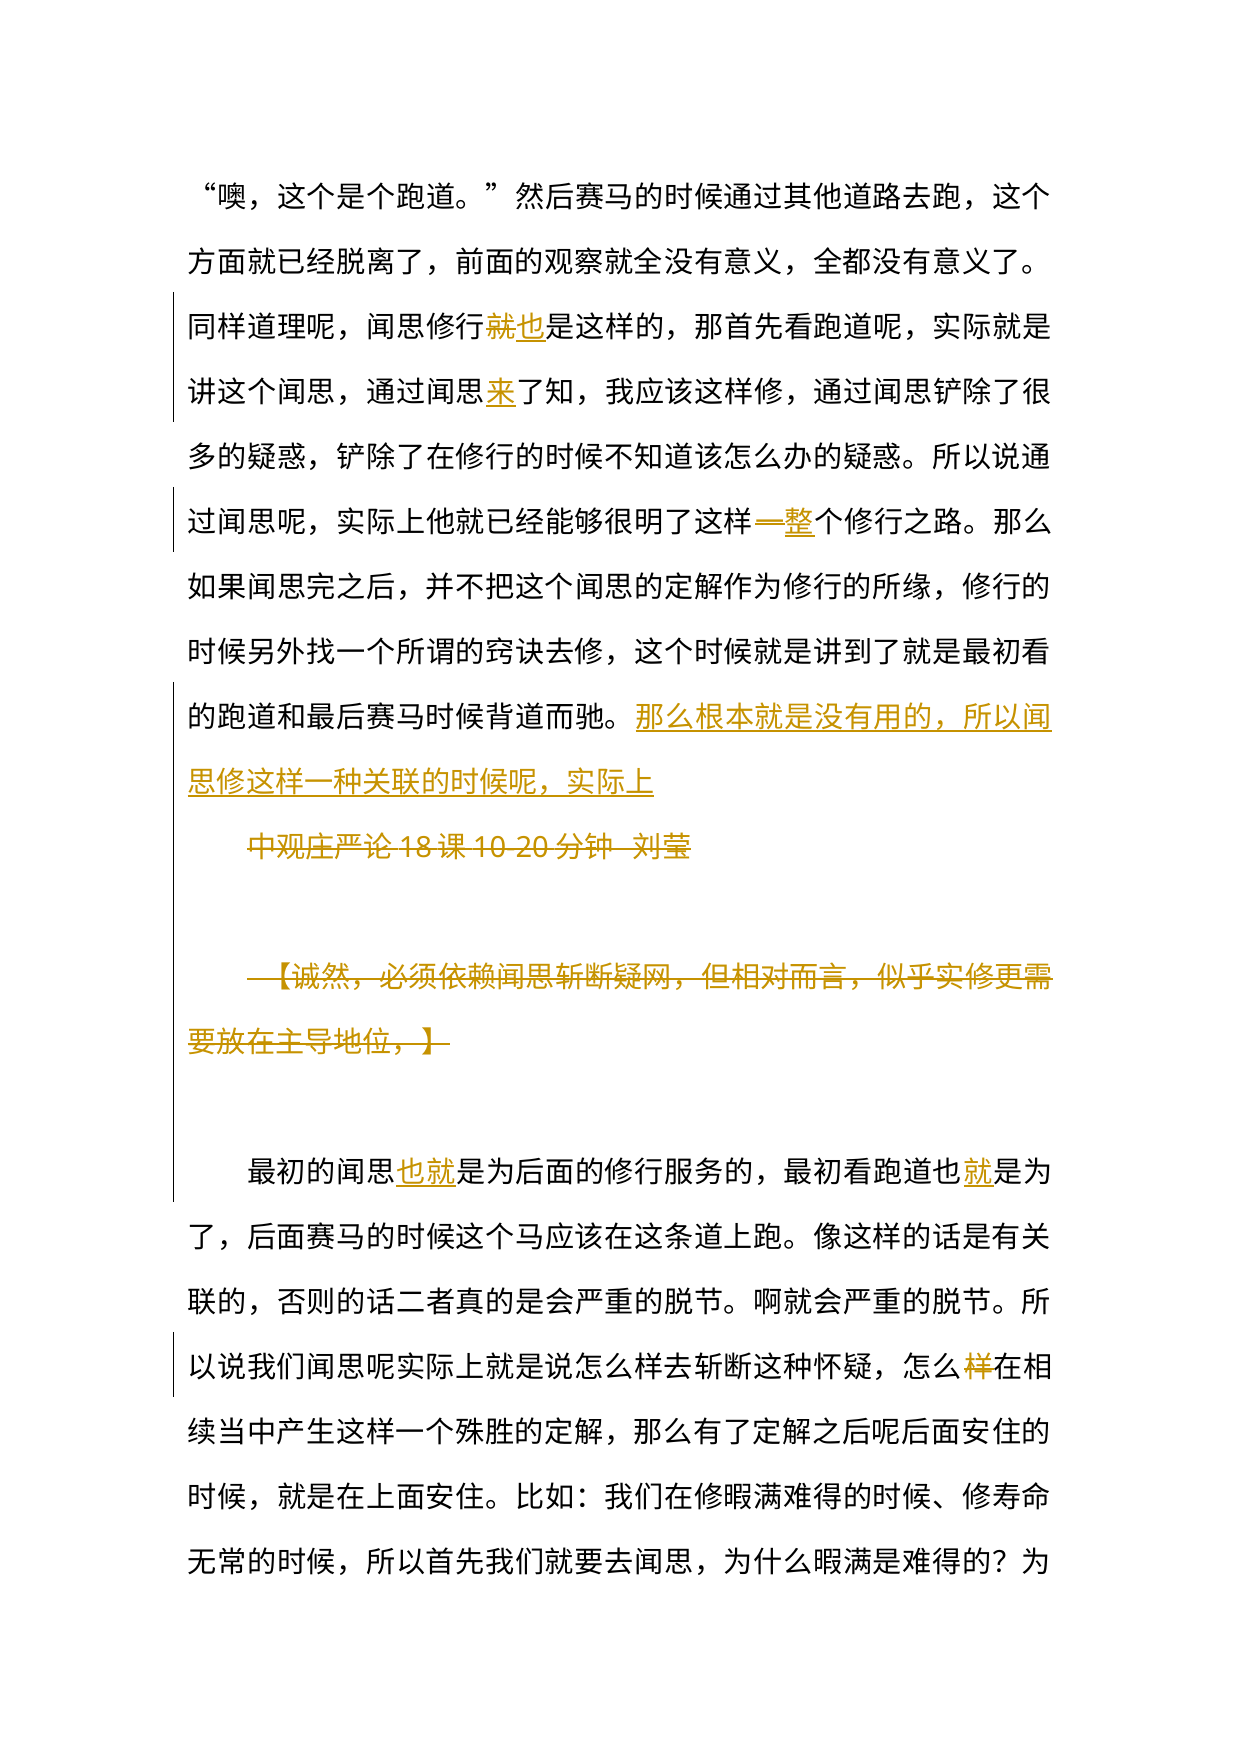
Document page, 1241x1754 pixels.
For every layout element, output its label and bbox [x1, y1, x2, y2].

text [187, 1137, 1053, 1592]
text [187, 162, 1053, 812]
